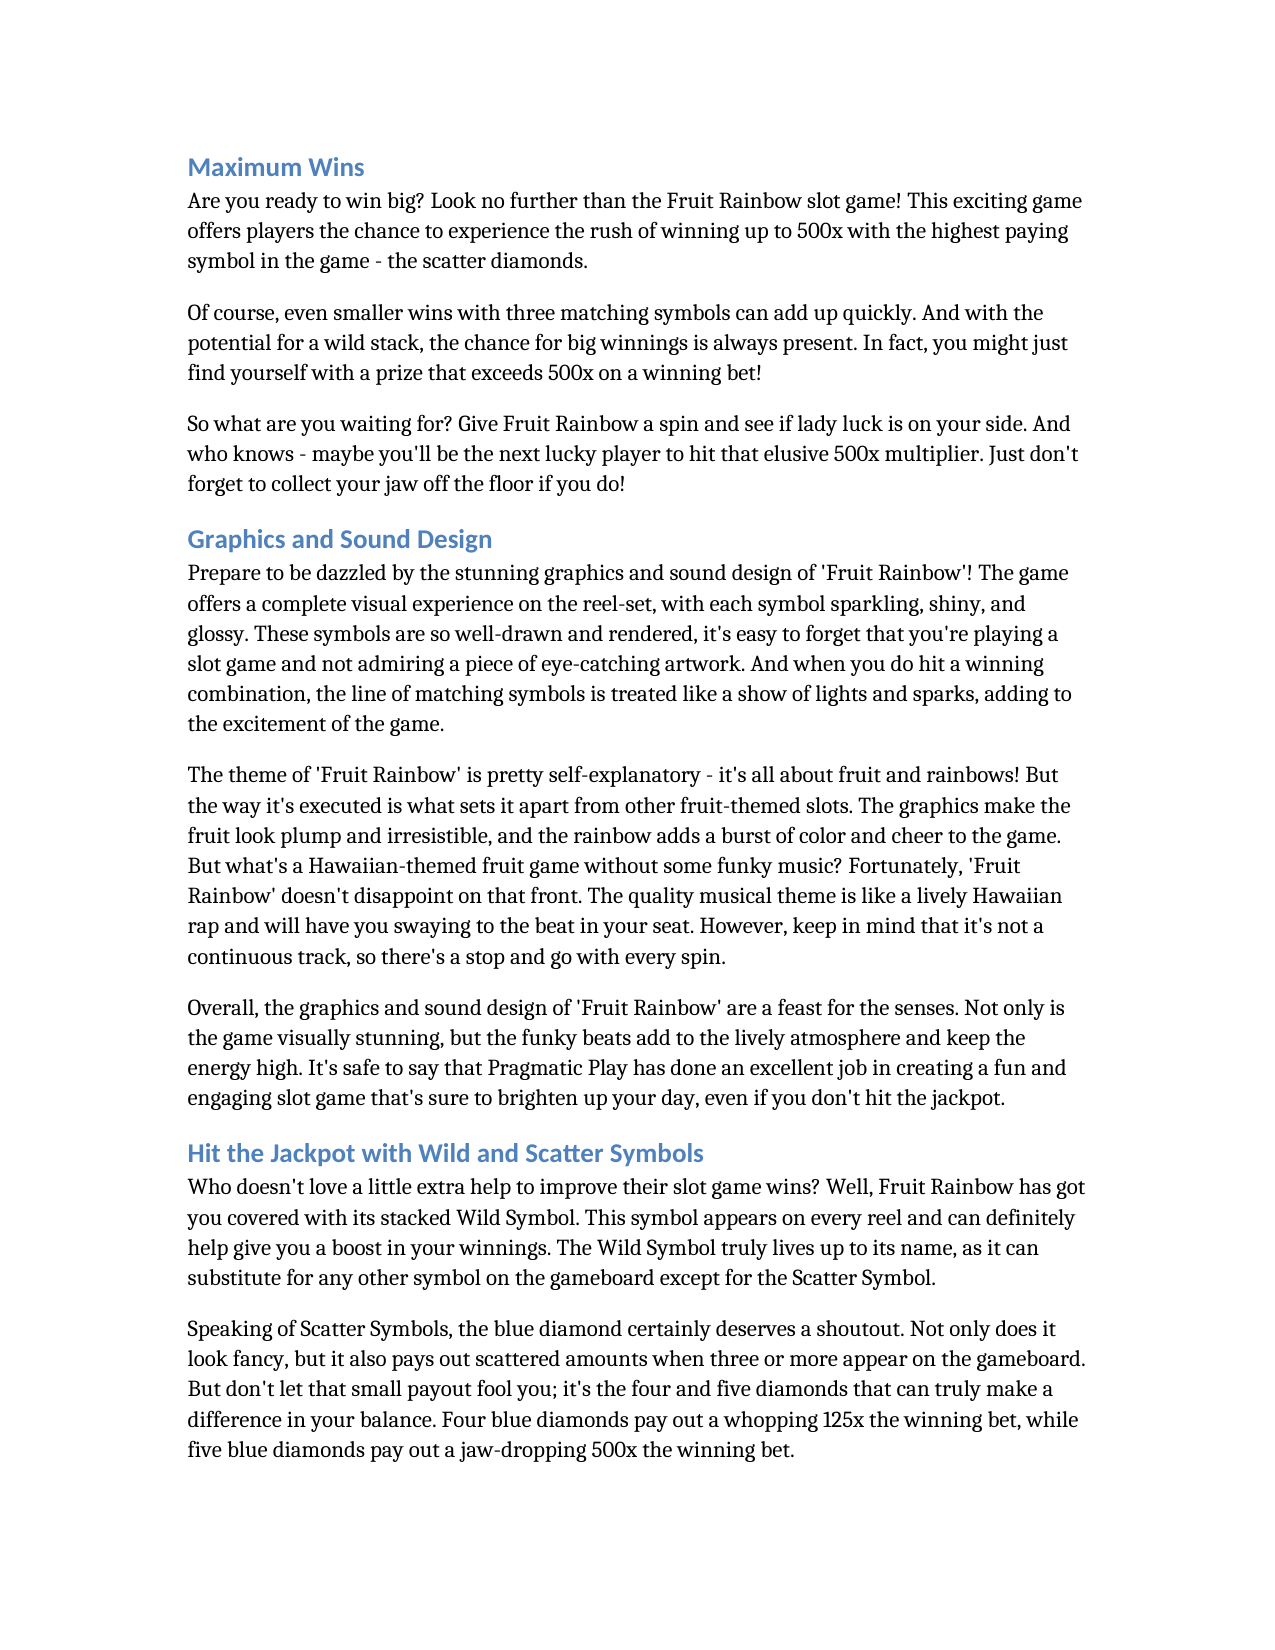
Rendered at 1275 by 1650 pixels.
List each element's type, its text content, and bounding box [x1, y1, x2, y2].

text The theme of 'Fruit Rainbow' is pretty self-explanatory - it's all about fruit and rainbows! But the way it's executed is what sets it apart from other fruit-themed slots. The graphics make the fruit look plump and irresistible, and the rainbow adds a burst of color and cheer to the game. But what's a Hawaiian-themed fruit game without some funky music? Fortunately, 'Fruit Rainbow' doesn't disappoint on that front. The quality musical theme is like a lively Hawaiian rap and will have you swaying to the beat in your seat. However, keep in mind that it's not a continuous track, so there's a stop and go with every spin. [187, 762, 1087, 970]
subtitle Maximum Wins [187, 150, 1087, 183]
text Speaking of Scatter Symbols, the blue diamond certainly deserves a shoutout. Not only does it look fancy, but it also pays out scattered amounts when three or more appear on the gameboard. But don't let that small payout fool you; it's the four and five diamonds that can truly make a difference in your balance. Four blue diamonds pay out a whopping 125x the winning bet, while five blue diamonds pay out a jaw-dropping 500x the winning bet. [187, 1316, 1087, 1463]
text So what are you waiting for? Give Fruit Rainbow a spin and see if lady luck is on your side. And who knows - maybe you'll be the next lucky player to hit that elusive 500x multiplier. Just don't forget to collect your jaw off the floor if you do! [187, 411, 1087, 498]
subtitle Hit the Jackpot with Wild and Scatter Symbols [187, 1136, 1087, 1169]
subtitle Graphics and Sound Design [187, 522, 1087, 555]
text Prepare to be dazzled by the stunning graphics and sound design of 'Fruit Rainbow'! The game offers a complete visual experience on the reel-set, with each symbol sparkling, shiny, and glossy. These symbols are so well-drawn and rendered, it's easy to forget that you're playing a slot game and not admiring a piece of eye-catching artwork. And when you do hit a winning combination, the line of matching symbols is treated like a show of lights and sparks, adding to the excitement of the game. [187, 560, 1087, 738]
text Overall, the graphics and sound design of 'Fruit Rainbow' are a feast for the senses. Not only is the game visually stunning, but the funky beats add to the lively atmosphere and keep the energy high. It's safe to say that Pragmatic Play has done an excellent job in creating a fun and engaging slot game that's sure to brighten up your day, even if you don't hit the jackpot. [187, 994, 1087, 1112]
text Who doesn't love a little extra help to improve their slot game wins? Well, Fruit Rainbow has got you covered with its stacked Wild Symbol. This symbol appears on every reel and can definitely help give you a boost in your winnings. The Wild Symbol truly lives up to its name, as it can substitute for any other symbol on the gameboard except for the Scatter Symbol. [187, 1174, 1087, 1291]
text Of course, even smaller wins with three matching symbols can add up quickly. And with the potential for a wild stack, the chance for big winnings is always present. In fact, you might just find yourself with a prize that exceeds 500x on a winning bet! [187, 299, 1087, 386]
